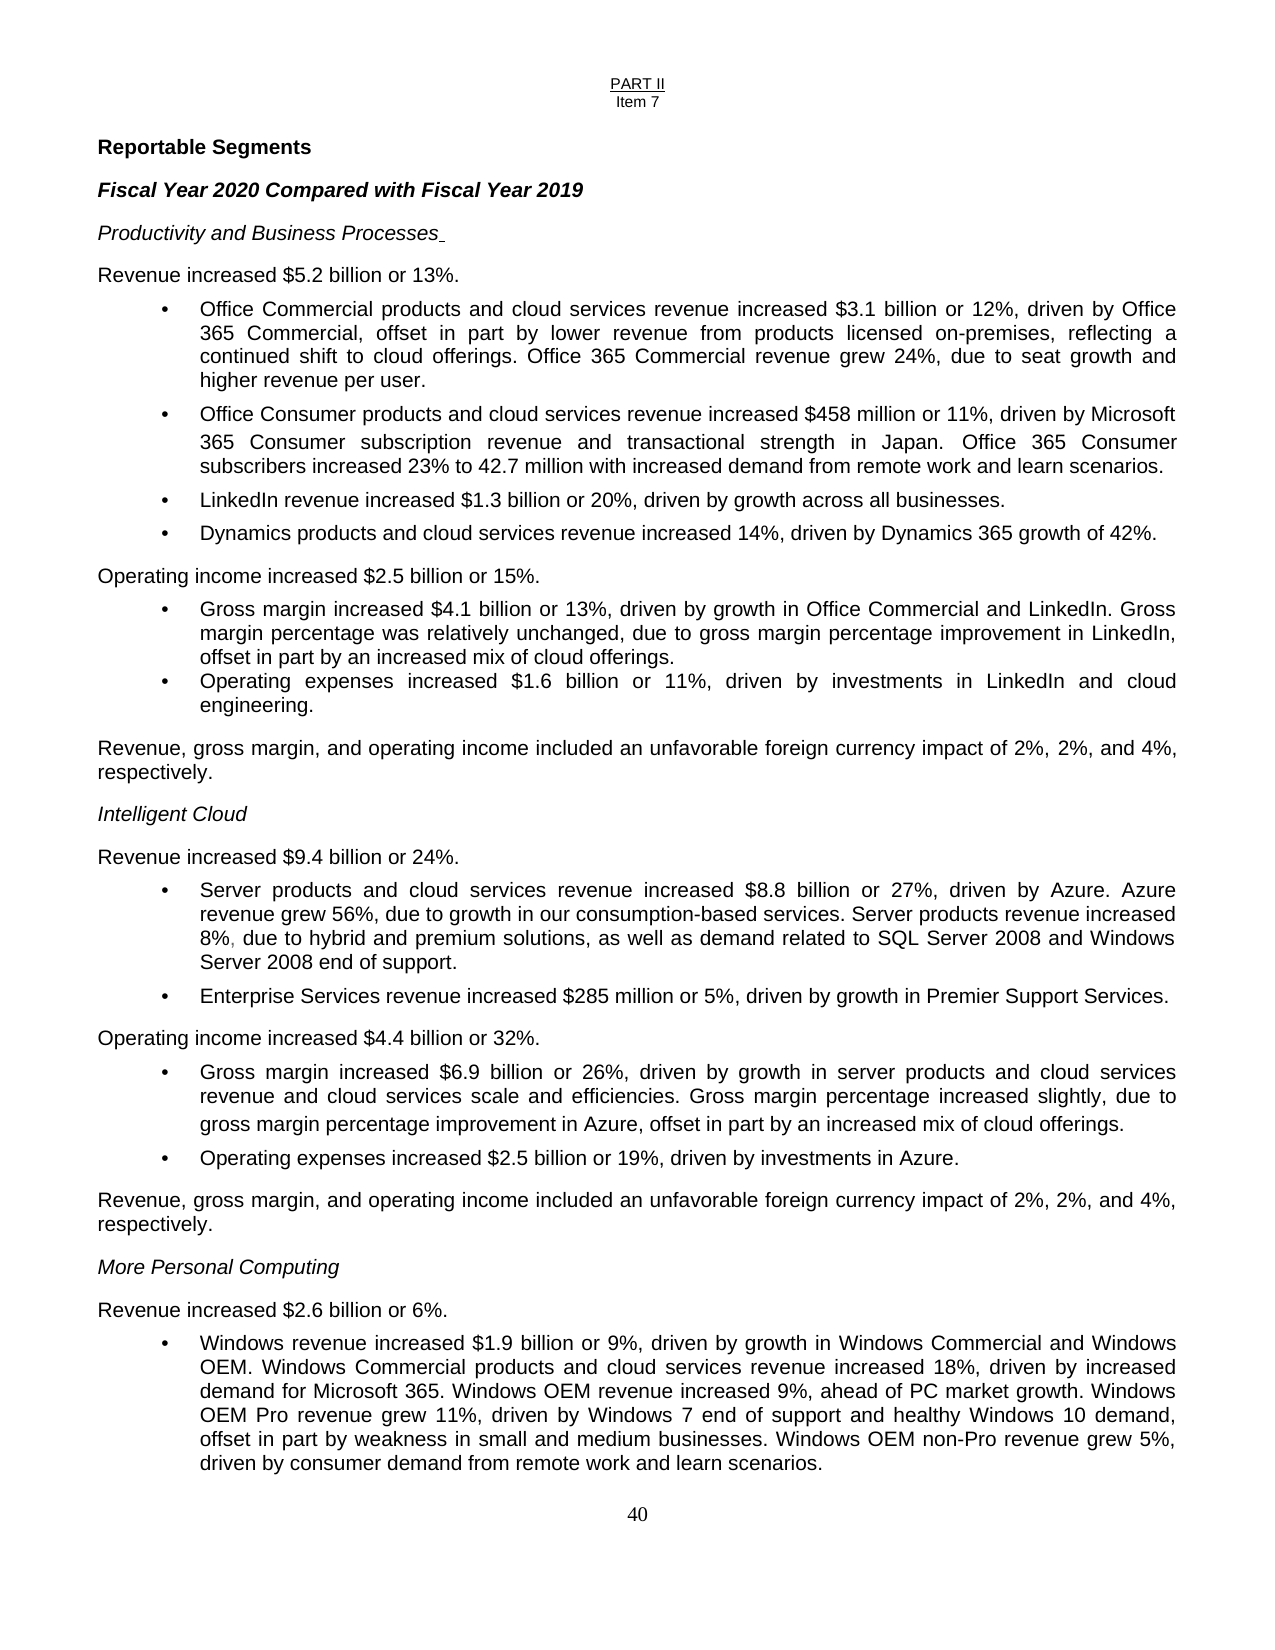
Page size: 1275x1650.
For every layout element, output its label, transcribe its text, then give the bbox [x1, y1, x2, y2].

text • Windows revenue increased $1.9 billion or 9%, driven by growth in Windows Commercial and Windows OEM. Windows Commercial products and cloud services revenue increased 18%, driven by increased demand for Microsoft 365. Windows OEM revenue increased 9%, ahead of PC market growth. Windows OEM Pro revenue grew 11%, driven by Windows 7 end of support and healthy Windows 10 demand, offset in part by weakness in small and medium businesses. Windows OEM non-Pro revenue grew 5%, driven by consumer demand from remote work and learn scenarios. [161, 1331, 1177, 1475]
text Intelligent Cloud [97, 802, 1177, 826]
text Revenue increased $2.6 billion or 6%. [97, 1298, 1177, 1322]
text Operating income increased $4.4 billion or 32%. [97, 1026, 1177, 1050]
list Gross margin increased $4.1 billion or 13%, driven by growth in Office Commercial and LinkedIn. Gross margin percentage was relatively unchanged, due to gross margin percentage improvement in LinkedIn, offset in part by an increased mix of cloud offerings. [161, 597, 1177, 669]
text More Personal Computing [97, 1255, 1177, 1279]
text • Office Consumer products and cloud services revenue increased $458 million or 11%, driven by Microsoft 365 Consumer subscription revenue and transactional strength in Japan. Office 365 Consumer subscribers increased 23% to 42.7 million with increased demand from remote work and learn scenarios. [161, 402, 1177, 478]
text Fiscal Year 2020 Compared with Fiscal Year 2019 [97, 178, 1177, 202]
list Operating expenses increased $1.6 billion or 11%, driven by investments in LinkedIn and cloud engineering. [161, 669, 1177, 717]
text • Dynamics products and cloud services revenue increased 14%, driven by Dynamics 365 growth of 42%. [161, 521, 1177, 545]
text Revenue, gross margin, and operating income included an unfavorable foreign currency impact of 2%, 2%, and 4%, respectively. [97, 736, 1177, 783]
text • Server products and cloud services revenue increased $8.8 billion or 27%, driven by Azure. Azure revenue grew 56%, due to growth in our consumption-based services. Server products revenue increased 8%, due to hybrid and premium solutions, as well as demand related to SQL Server 2008 and Windows Server 2008 end of support. [161, 878, 1177, 974]
text • LinkedIn revenue increased $1.3 billion or 20%, driven by growth across all businesses. [161, 488, 1177, 512]
text Productivity and Business Processes [97, 220, 1177, 244]
text • Office Commercial products and cloud services revenue increased $3.1 billion or 12%, driven by Office 365 Commercial, offset in part by lower revenue from products licensed on-premises, reflecting a continued shift to cloud offerings. Office 365 Commercial revenue grew 24%, due to seat growth and higher revenue per user. [161, 296, 1177, 392]
text • Enterprise Services revenue increased $285 million or 5%, driven by growth in Premier Support Services. [161, 983, 1177, 1007]
text Revenue, gross margin, and operating income included an unfavorable foreign currency impact of 2%, 2%, and 4%, respectively. [97, 1188, 1177, 1236]
text • Operating expenses increased $2.5 billion or 19%, driven by investments in Azure. [161, 1146, 1177, 1169]
text • Gross margin increased $6.9 billion or 26%, driven by growth in server products and cloud services revenue and cloud services scale and efficiencies. Gross margin percentage increased slightly, due to gross margin percentage improvement in Azure, offset in part by an increased mix of cloud offerings. [161, 1059, 1177, 1136]
text Revenue increased $5.2 billion or 13%. [97, 263, 1177, 287]
text Operating income increased $2.5 billion or 15%. [97, 564, 1177, 588]
text Revenue increased $9.4 billion or 24%. [97, 845, 1177, 869]
text Reportable Segments [97, 135, 1177, 159]
